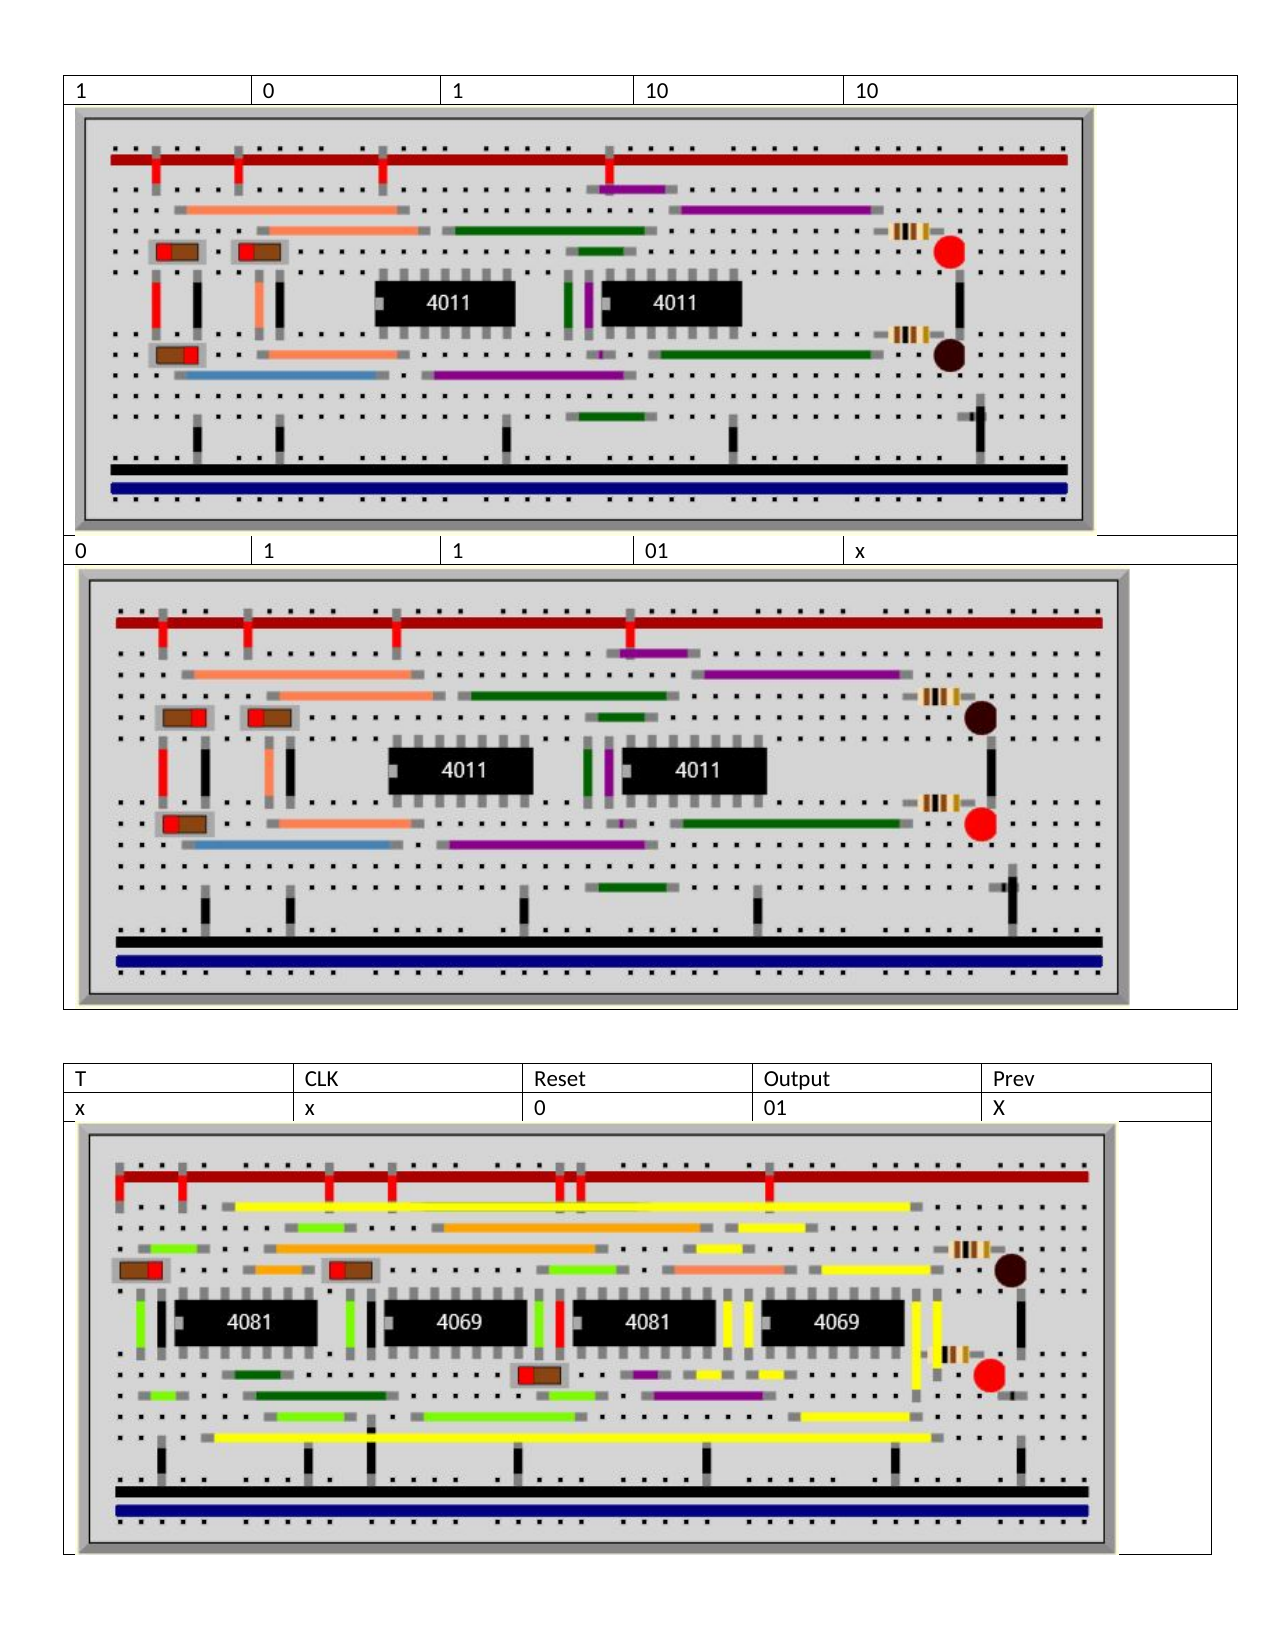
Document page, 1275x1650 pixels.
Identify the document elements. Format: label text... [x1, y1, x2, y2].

picture [75, 565, 1130, 1009]
table_cell 0 [252, 76, 440, 104]
table_header CLK [294, 1064, 522, 1092]
table_cell 0 [523, 1093, 752, 1121]
table_header Prev [982, 1064, 1211, 1092]
table_cell [64, 1122, 75, 1554]
table_cell [1097, 105, 1237, 535]
table_header Reset [523, 1064, 752, 1092]
table_cell X [982, 1093, 1211, 1121]
table_cell 01 [634, 536, 843, 564]
table_cell [64, 105, 75, 535]
table_cell 01 [753, 1093, 981, 1121]
table_cell x [844, 536, 1237, 564]
table_header Output [753, 1064, 981, 1092]
picture [75, 105, 1097, 536]
table_cell 1 [64, 76, 251, 104]
table_cell [1119, 1122, 1211, 1554]
picture [75, 1121, 1119, 1555]
table_cell 1 [441, 536, 633, 564]
table_cell 10 [634, 76, 843, 104]
table_cell 0 [64, 536, 251, 564]
table_cell [1130, 565, 1237, 1008]
table_cell [64, 565, 75, 1008]
table_cell 1 [252, 536, 440, 564]
table_cell x [294, 1093, 522, 1121]
table_cell x [64, 1093, 293, 1121]
table_cell 10 [844, 76, 1237, 104]
table_header T [64, 1064, 293, 1092]
table_cell 1 [441, 76, 633, 104]
